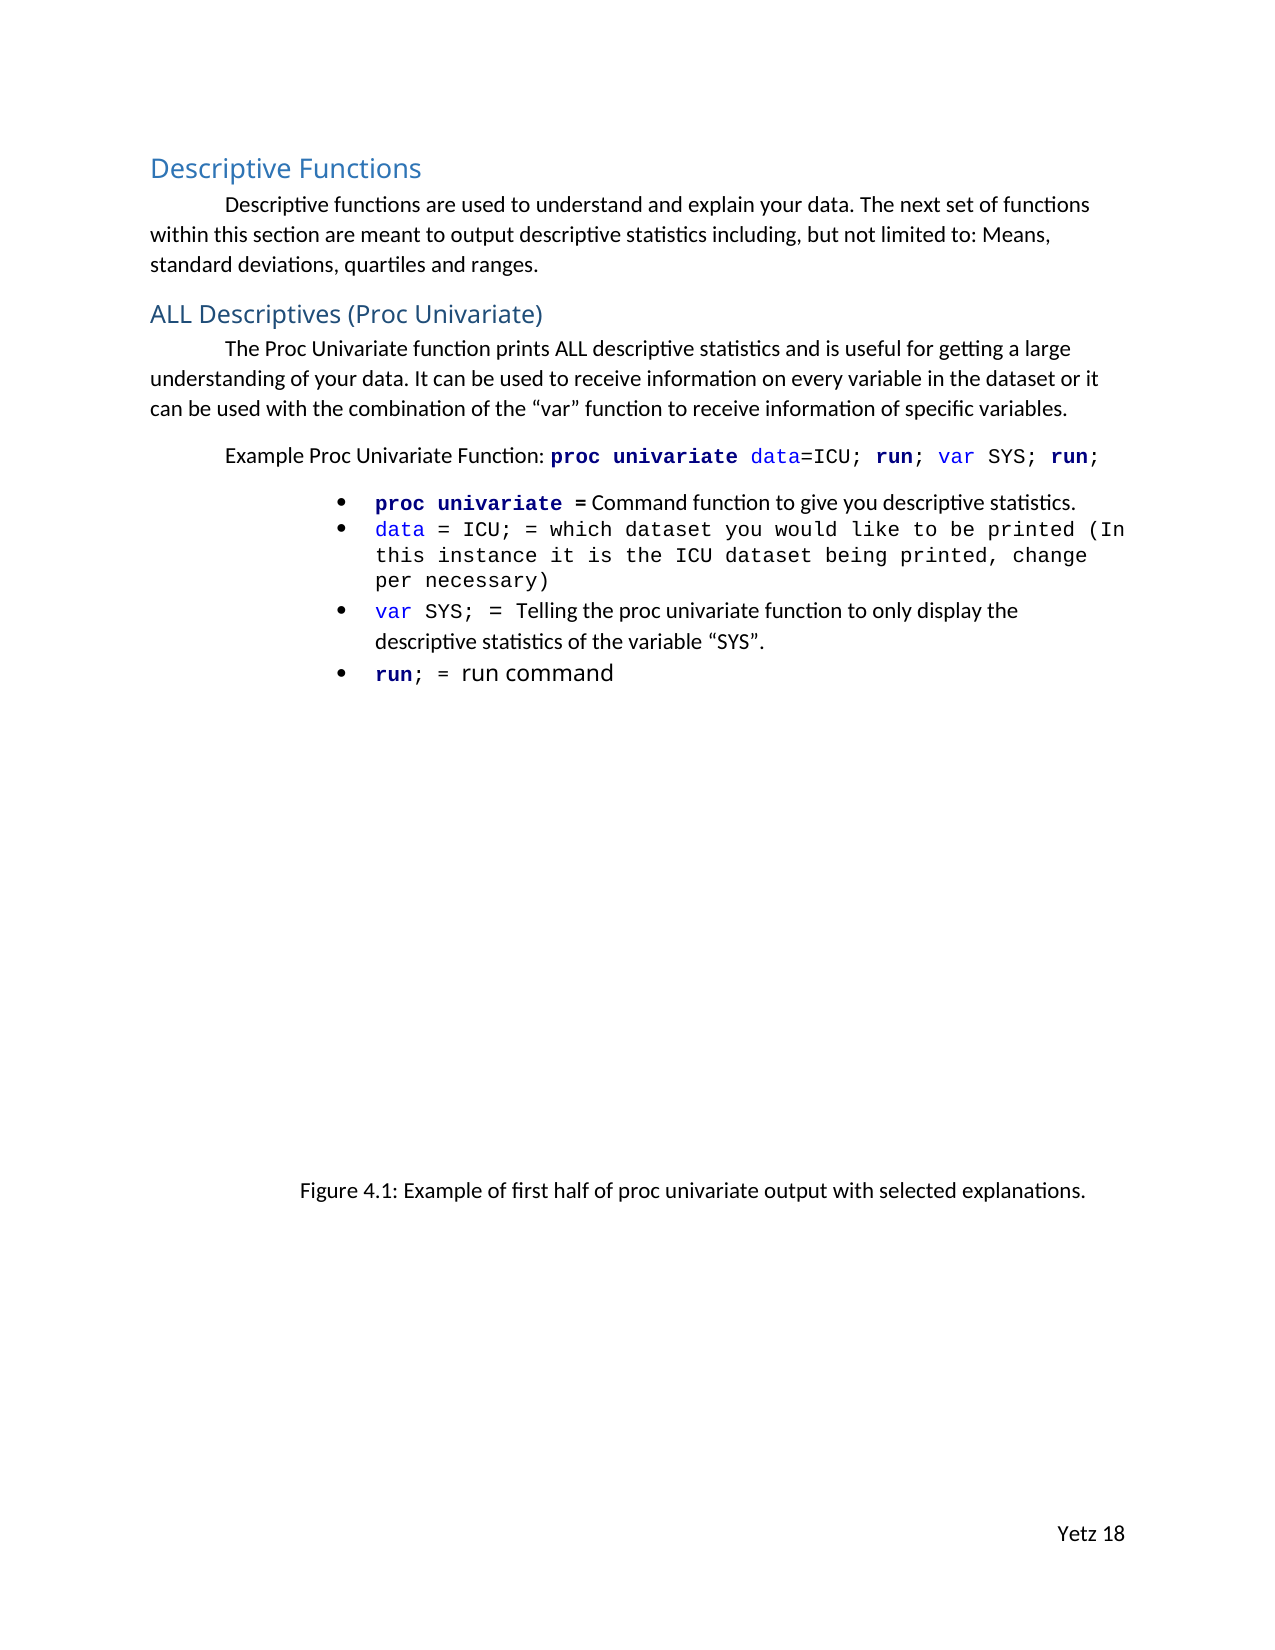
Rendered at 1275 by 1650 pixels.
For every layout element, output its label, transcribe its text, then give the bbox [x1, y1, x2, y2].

text The Proc Univariate function prints ALL descriptive statistics and is useful for getting a large understanding of your data. It can be used to receive information on every variable in the dataset or it can be used with the combination of the “var” function to receive information of specific variables. [150, 334, 1125, 422]
list run; = run command [337, 657, 1125, 689]
text Figure 4.1: Example of first half of proc univariate output with selected explanations. [300, 1177, 1125, 1204]
subtitle ALL Descriptives (Proc Univariate) [150, 297, 1125, 331]
text Descriptive functions are used to understand and explain your data. The next set of functions within this section are meant to output descriptive statistics including, but not limited to: Means, standard deviations, quartiles and ranges. [150, 190, 1125, 278]
list data = ICU; = which dataset you would like to be printed (In this instance it is the ICU dataset being printed, change per necessary) [337, 519, 1125, 594]
text Example Proc Univariate Function: proc univariate data=ICU; run; var SYS; run; [150, 441, 1125, 470]
list proc univariate = Command function to give you descriptive statistics. [337, 488, 1125, 517]
subtitle Descriptive Functions [150, 150, 1125, 187]
list var SYS; = Telling the proc univariate function to only display the descriptive statistics of the variable “SYS”. [337, 596, 1125, 655]
